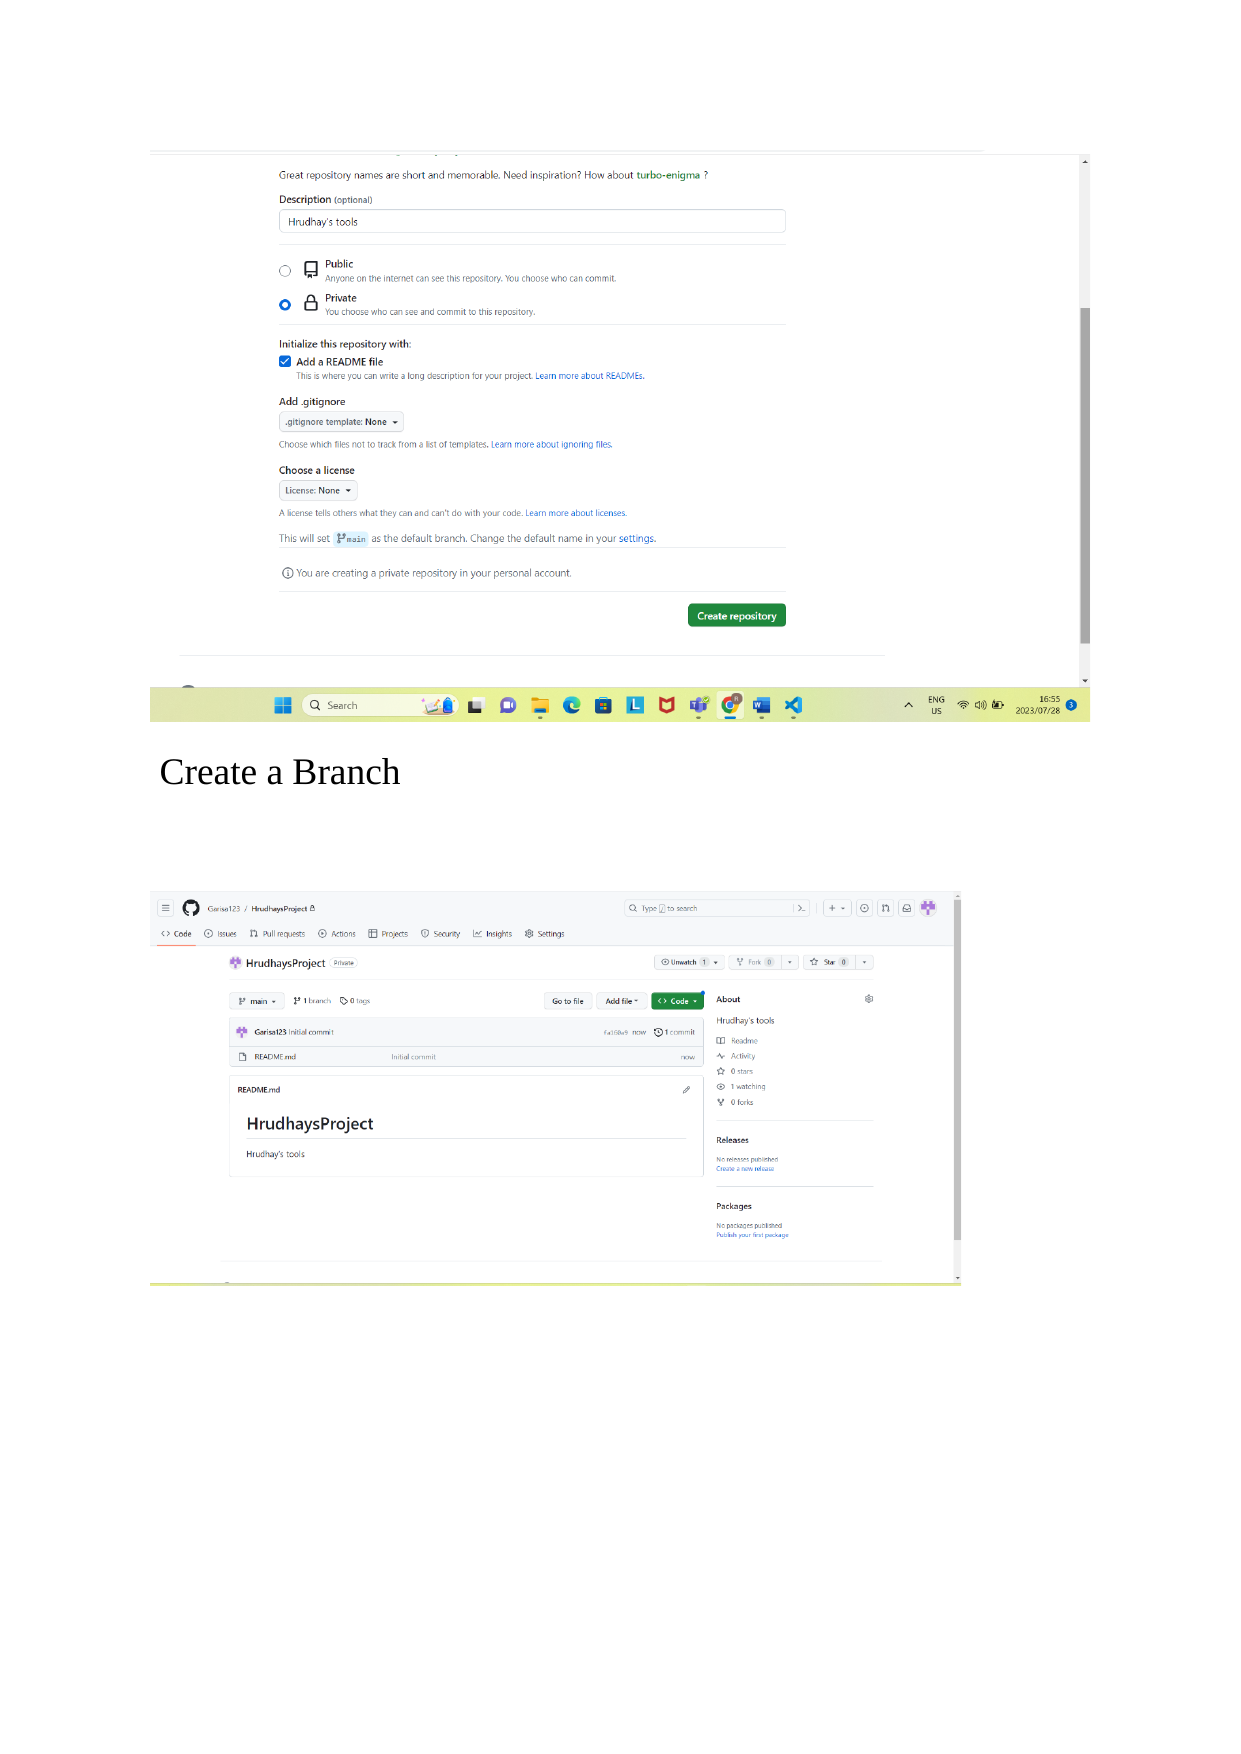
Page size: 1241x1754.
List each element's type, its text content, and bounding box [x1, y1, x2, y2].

picture [150, 150, 1091, 722]
subtitle Create a Branch [150, 749, 1090, 792]
picture [150, 889, 962, 1286]
